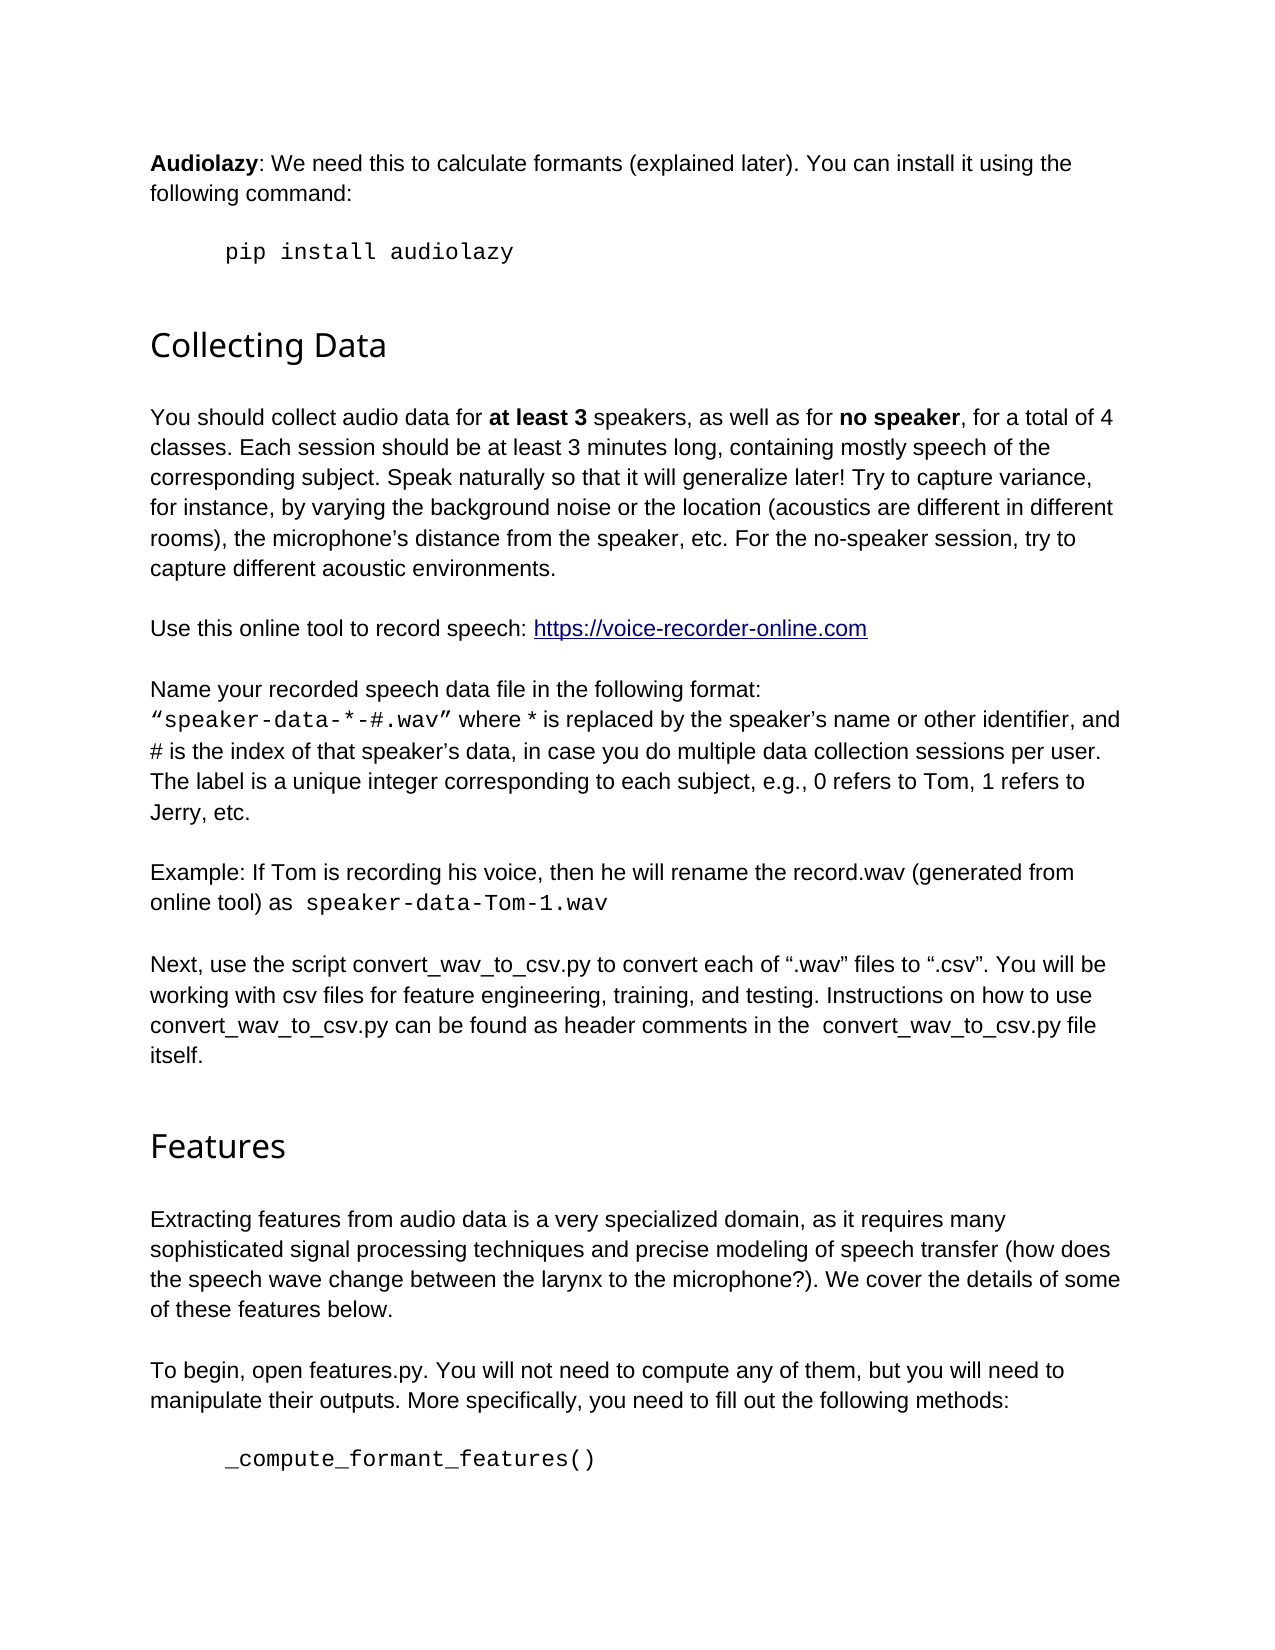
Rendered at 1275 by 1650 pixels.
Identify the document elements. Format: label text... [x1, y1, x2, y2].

text You should collect audio data for at least 3 speakers, as well as for no speaker, for a total of 4 classes. Each session should be at least 3 minutes long, containing mostly speech of the corresponding subject. Speak naturally so that it will generalize later! Try to capture variance, for instance, by varying the background noise or the location (acoustics are different in different rooms), the microphone’s distance from the speaker, etc. For the no-speaker session, try to capture different acoustic environments. [150, 404, 1125, 581]
text “speaker-data-*-#.wav” where * is replaced by the speaker’s name or other identifier, and # is the index of that speaker’s data, in case you do multiple data collection sessions per user. The label is a unique integer corresponding to each subject, e.g., 0 refers to Tom, 1 refers to Jerry, etc. [150, 706, 1125, 825]
text Example: If Tom is recording his voice, then he will rename the record.wav (generated from online tool) as speaker-data-Tom-1.wav [150, 859, 1125, 917]
subtitle Features [150, 1123, 1125, 1169]
text Extracting features from audio data is a very specialized domain, as it requires many sophisticated signal processing techniques and precise modeling of speech transfer (how does the speech wave change between the larynx to the microphone?). We cover the details of some of these features below. [150, 1206, 1125, 1323]
text _compute_formant_features() [150, 1447, 1125, 1473]
text Audiolazy: We need this to calculate formants (explained later). You can install it using the following command: [150, 150, 1125, 207]
text pip install audiolazy [150, 241, 1125, 267]
subtitle Collecting Data [150, 321, 1125, 367]
text To begin, open features.py. You will not need to compute any of them, but you will need to manipulate their outputs. More specifically, you need to fill out the following methods: [150, 1357, 1125, 1413]
text Next, use the script convert_wav_to_csv.py to convert each of “.wav” files to “.csv”. You will be working with csv files for feature engineering, training, and testing. Instructions on how to use convert_wav_to_csv.py can be found as header comments in the convert_wav_to_csv.py file itself. [150, 951, 1125, 1068]
text Name your recorded speech data file in the following format: [150, 676, 1125, 702]
text Use this online tool to record speech: https://voice-recorder-online.com [150, 615, 1125, 642]
